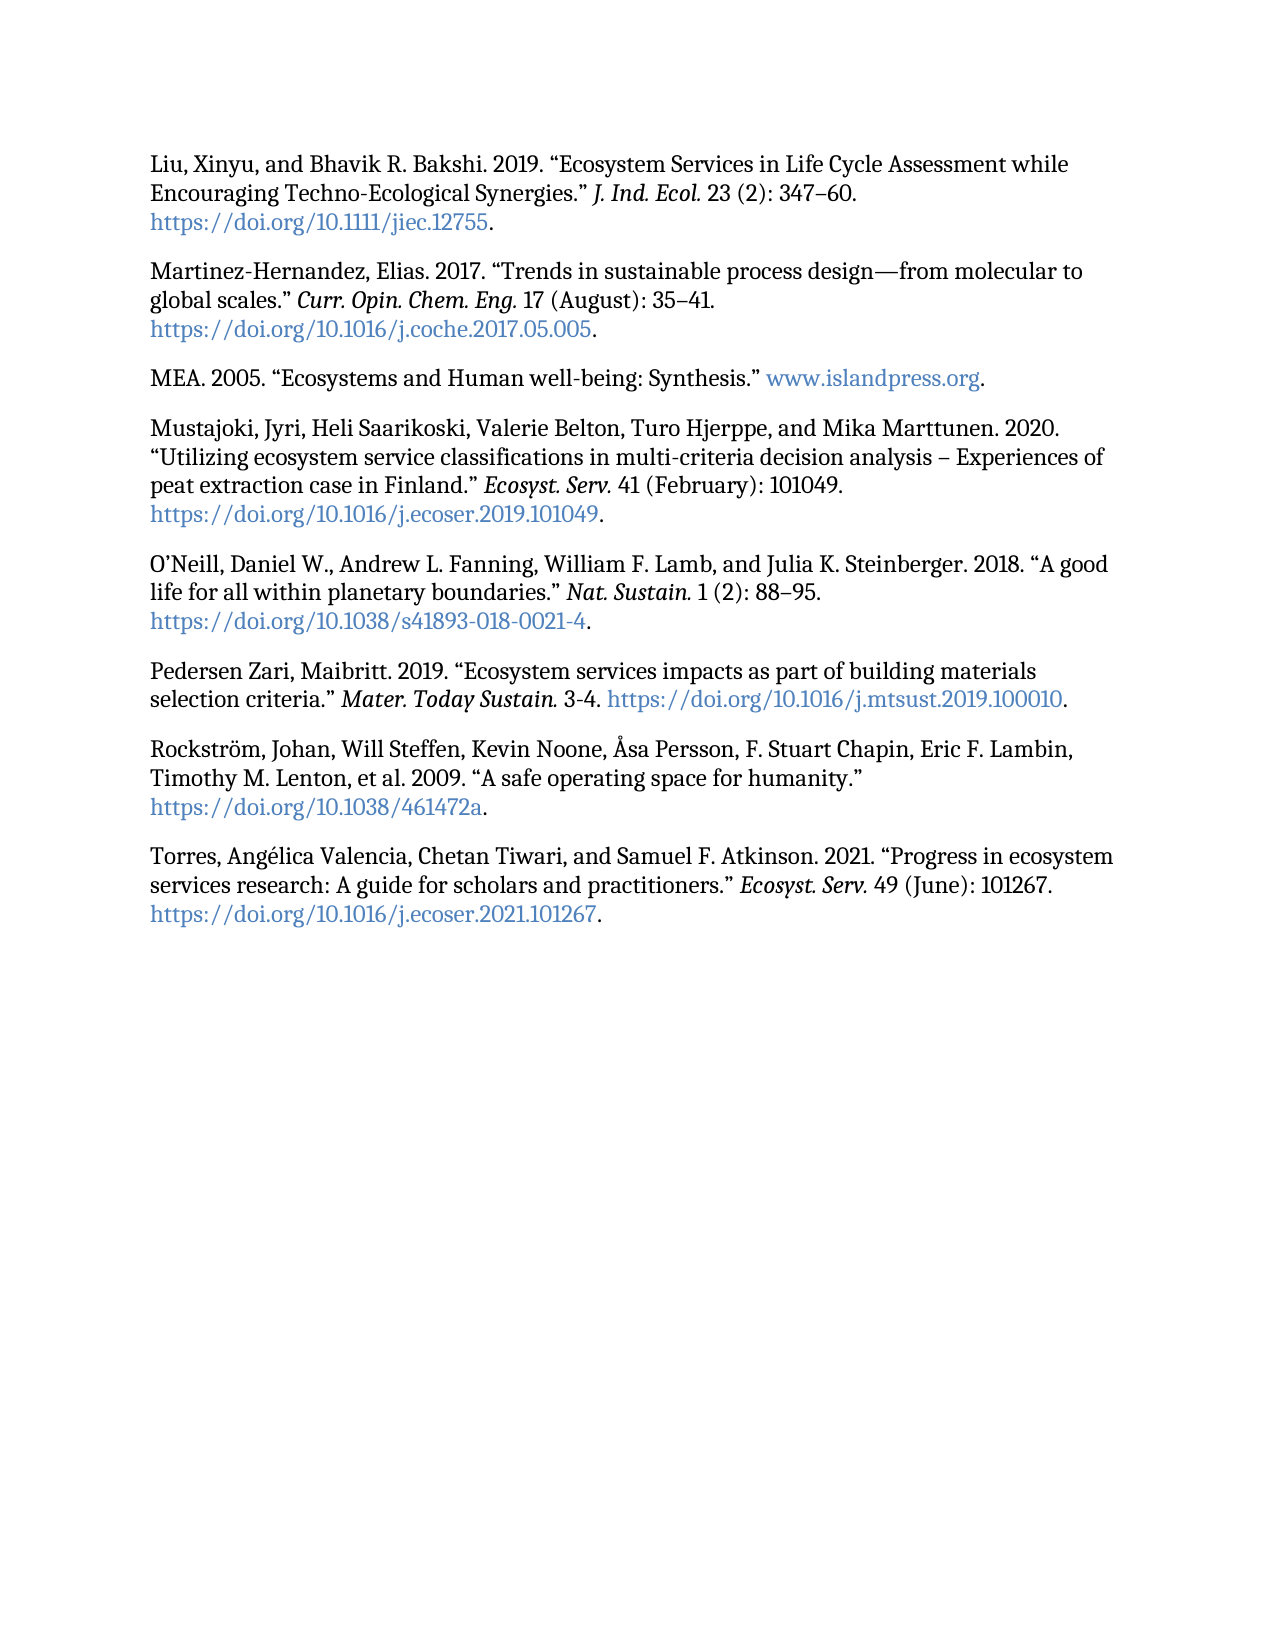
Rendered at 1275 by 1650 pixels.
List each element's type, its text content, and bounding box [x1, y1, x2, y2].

text Pedersen Zari, Maibritt. 2019. “Ecosystem services impacts as part of building materials selection criteria.” Mater. Today Sustain. 3-4. https://doi.org/10.1016/j.mtsust.2019.100010. [150, 657, 1125, 714]
text MEA. 2005. “Ecosystems and Human well-being: Synthesis.” www.islandpress.org. [150, 364, 1125, 393]
text Martinez-Hernandez, Elias. 2017. “Trends in sustainable process design—from molecular to global scales.” Curr. Opin. Chem. Eng. 17 (August): 35–41. https://doi.org/10.1016/j.coche.2017.05.005. [150, 257, 1125, 343]
text O’Neill, Daniel W., Andrew L. Fanning, William F. Lamb, and Julia K. Steinberger. 2018. “A good life for all within planetary boundaries.” Nat. Sustain. 1 (2): 88–95. https://doi.org/10.1038/s41893-018-0021-4. [150, 549, 1125, 636]
text Torres, Angélica Valencia, Chetan Tiwari, and Samuel F. Atkinson. 2021. “Progress in ecosystem services research: A guide for scholars and practitioners.” Ecosyst. Serv. 49 (June): 101267. https://doi.org/10.1016/j.ecoser.2021.101267. [150, 842, 1125, 928]
text Mustajoki, Jyri, Heli Saarikoski, Valerie Belton, Turo Hjerppe, and Mika Marttunen. 2020. “Utilizing ecosystem service classifications in multi-criteria decision analysis – Experiences of peat extraction case in Finland.” Ecosyst. Serv. 41 (February): 101049. https://doi.org/10.1016/j.ecoser.2019.101049. [150, 414, 1125, 529]
text Liu, Xinyu, and Bhavik R. Bakshi. 2019. “Ecosystem Services in Life Cycle Assessment while Encouraging Techno-Ecological Synergies.” J. Ind. Ecol. 23 (2): 347–60. https://doi.org/10.1111/jiec.12755. [150, 150, 1125, 236]
text Rockström, Johan, Will Steffen, Kevin Noone, Åsa Persson, F. Stuart Chapin, Eric F. Lambin, Timothy M. Lenton, et al. 2009. “A safe operating space for humanity.” https://doi.org/10.1038/461472a. [150, 735, 1125, 821]
